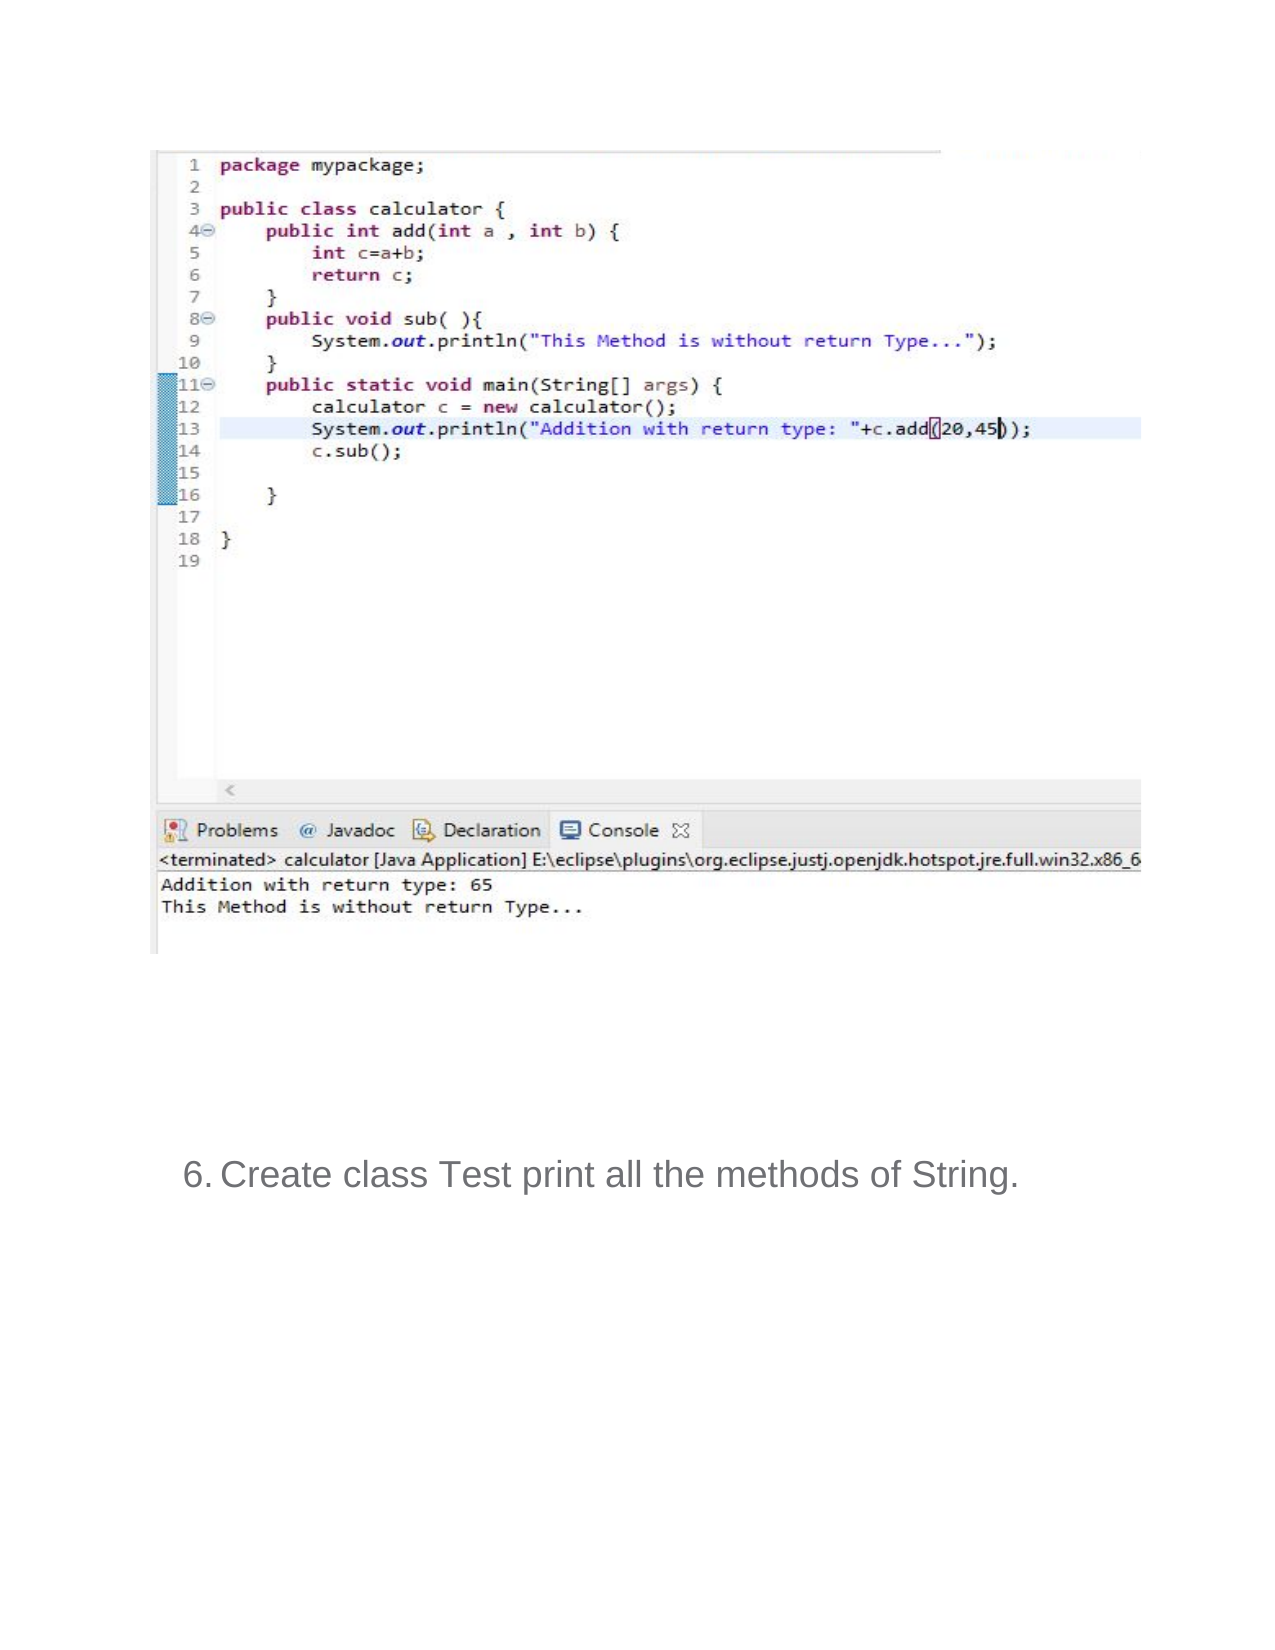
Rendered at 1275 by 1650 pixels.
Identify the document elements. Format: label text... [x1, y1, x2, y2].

list Create class Test print all the methods of String. [182, 1152, 1125, 1196]
picture [150, 150, 1142, 954]
